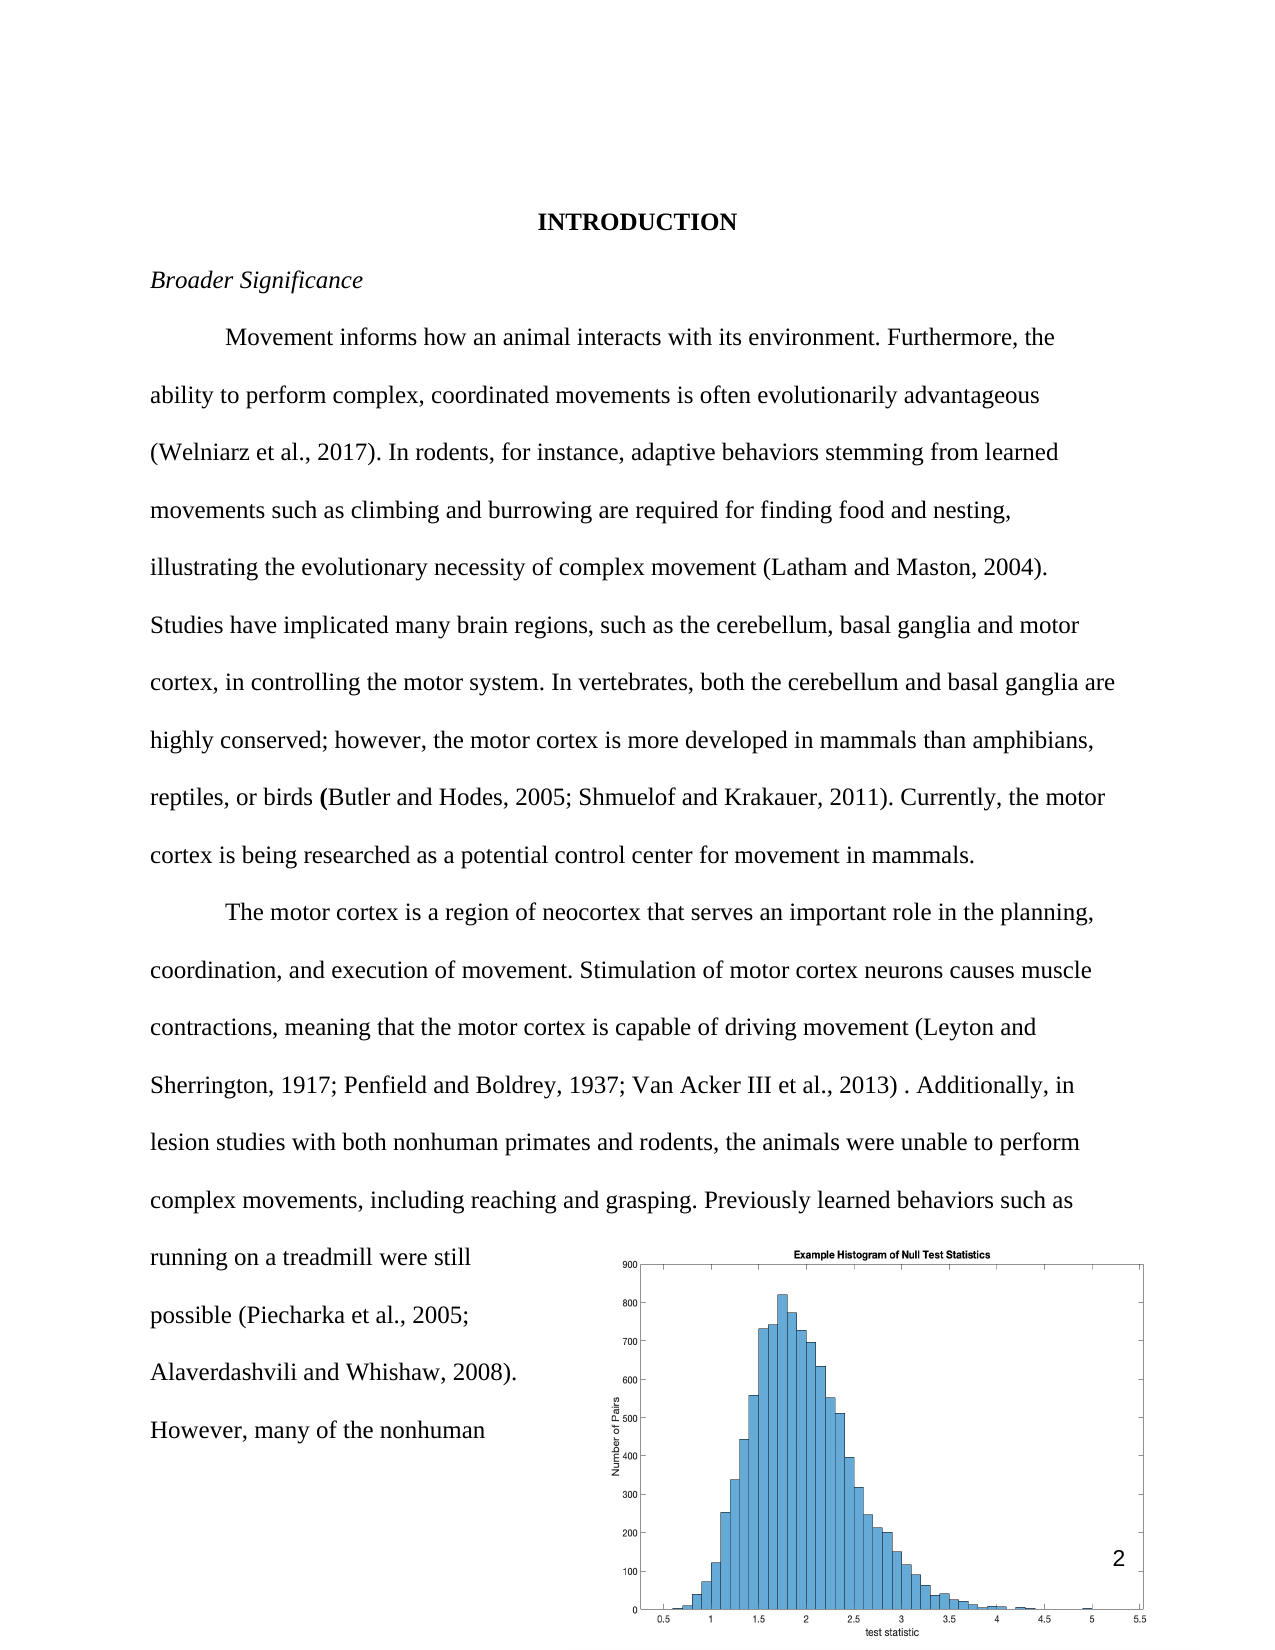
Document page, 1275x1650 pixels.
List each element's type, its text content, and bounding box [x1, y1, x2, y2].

picture [570, 1234, 1198, 1650]
text Movement informs how an animal interacts with its environment. Furthermore, the ability to perform complex, coordinated movements is often evolutionarily advantageous (Welniarz et al., 2017). In rodents, for instance, adaptive behaviors stemming from learned movements such as climbing and burrowing are required for finding food and nesting, illustrating the evolutionary necessity of complex movement (Latham and Maston, 2004). Studies have implicated many brain regions, such as the cerebellum, basal ganglia and motor cortex, in controlling the motor system. In vertebrates, both the cerebellum and basal ganglia are highly conserved; however, the motor cortex is more developed in mammals than amphibians, reptiles, or birds (Butler and Hodes, 2005; Shmuelof and Krakauer, 2011). Currently, the motor cortex is being researched as a potential control center for movement in mammals. [150, 322, 1125, 869]
text Broader Significance [150, 265, 1125, 294]
text INTRODUCTION [150, 207, 1125, 236]
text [150, 897, 1125, 1444]
